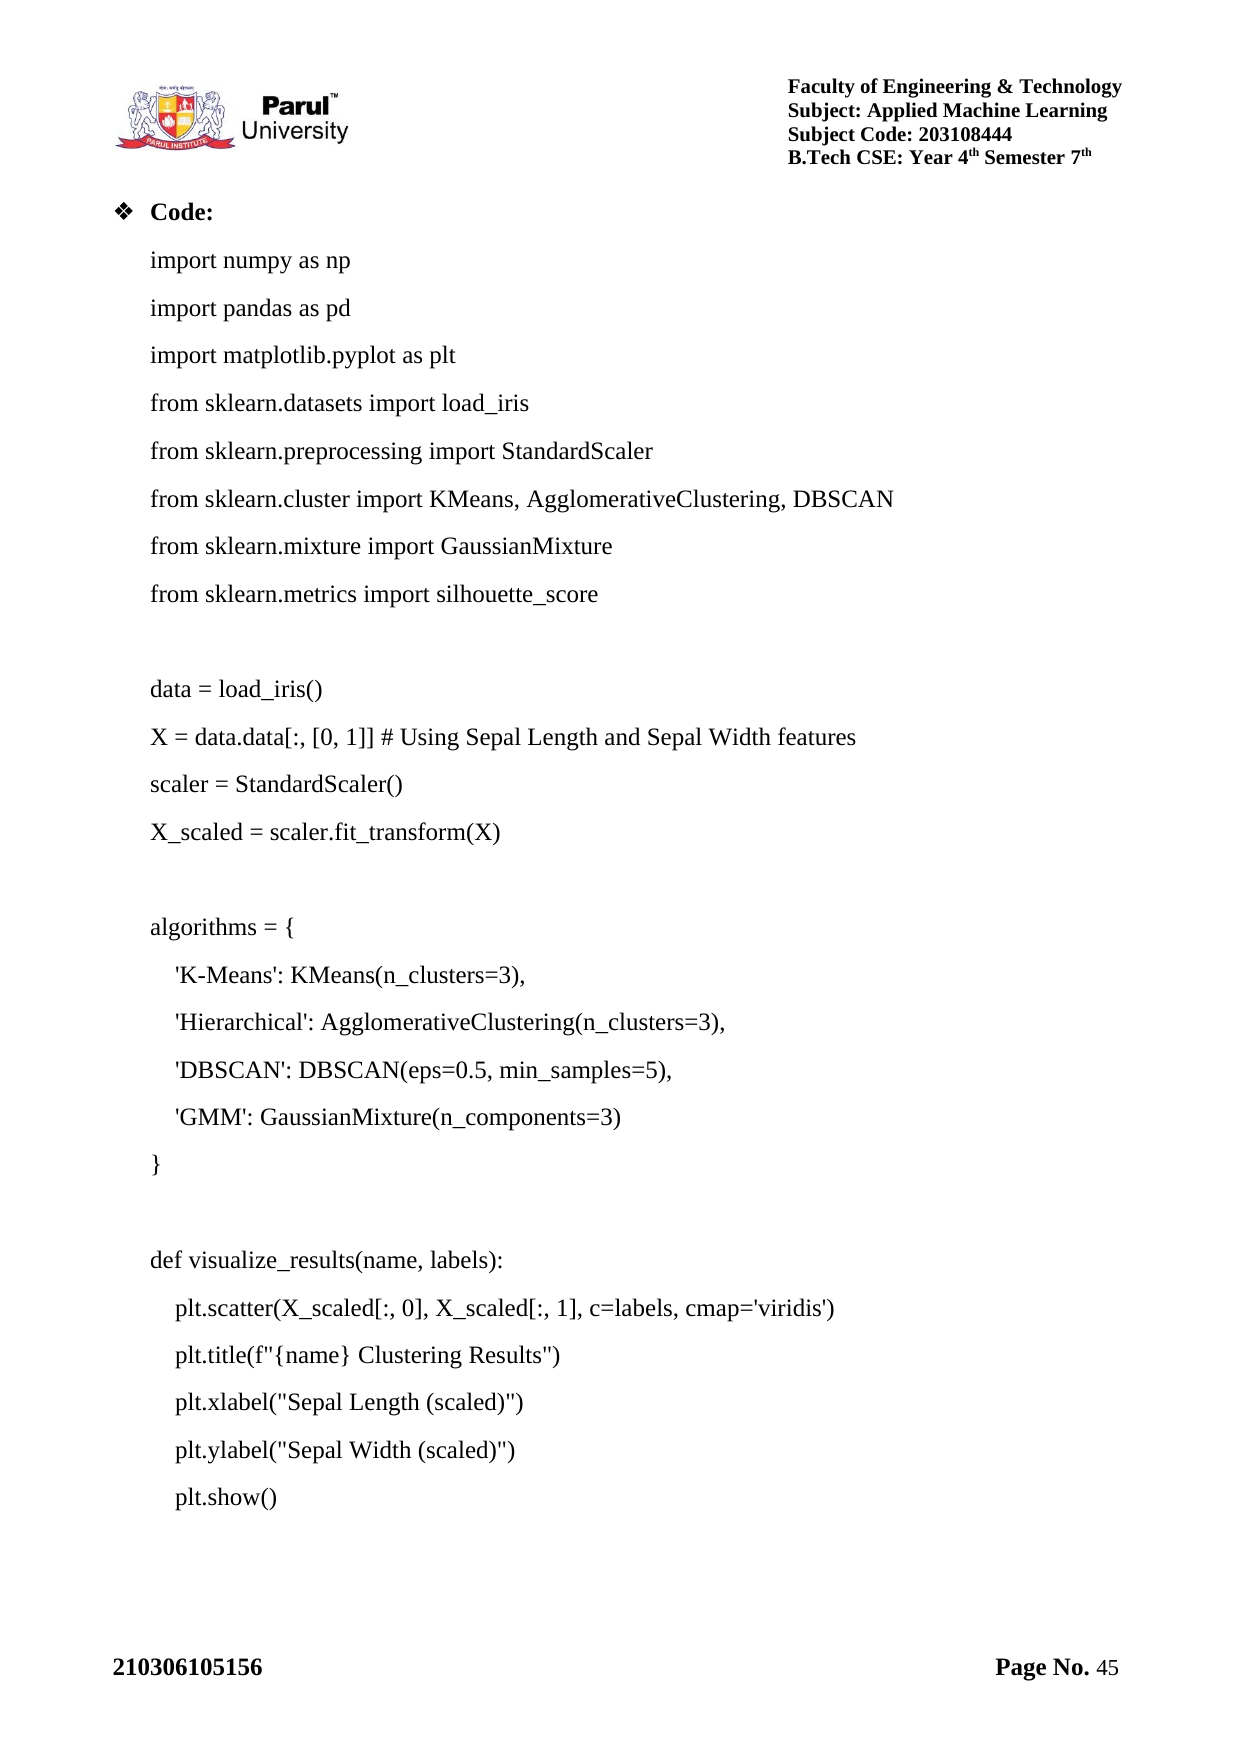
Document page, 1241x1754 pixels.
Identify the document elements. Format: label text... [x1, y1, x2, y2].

picture [112, 84, 349, 151]
text X = data.data[:, [0, 1]] # Using Sepal Length and Sepal Width features scaler = StandardScaler() [150, 722, 908, 798]
text from sklearn.datasets import load_iris [150, 388, 1142, 417]
subtitle Code: [112, 193, 1142, 228]
text } [150, 1150, 1142, 1178]
text 'K-Means': KMeans(n_clusters=3), [175, 960, 1142, 988]
text from sklearn.cluster import KMeans, AgglomerativeClustering, DBSCAN from sklearn.mixture import GaussianMixture [150, 484, 896, 560]
text from sklearn.preprocessing import StandardScaler [150, 436, 1142, 465]
text from sklearn.metrics import silhouette_score [150, 579, 1142, 608]
text data = load_iris() [150, 674, 1142, 703]
text import matplotlib.pyplot as plt [150, 340, 1142, 369]
text plt.xlabel("Sepal Length (scaled)") plt.ylabel("Sepal Width (scaled)") plt.show() [175, 1387, 526, 1511]
text import numpy as np import pandas as pd [150, 245, 352, 321]
text def visualize_results(name, labels): [150, 1245, 1142, 1274]
text X_scaled = scaler.fit_transform(X) [150, 817, 1142, 846]
text 'Hierarchical': AgglomerativeClustering(n_clusters=3), 'DBSCAN': DBSCAN(eps=0.5, min_samples=5), 'GMM': GaussianMixture(n_components=3) [175, 1007, 727, 1131]
text plt.scatter(X_scaled[:, 0], X_scaled[:, 1], c=labels, cmap='viridis') plt.title(f"{name} Clustering Results") [175, 1293, 837, 1369]
text algorithms = { [150, 912, 1142, 941]
